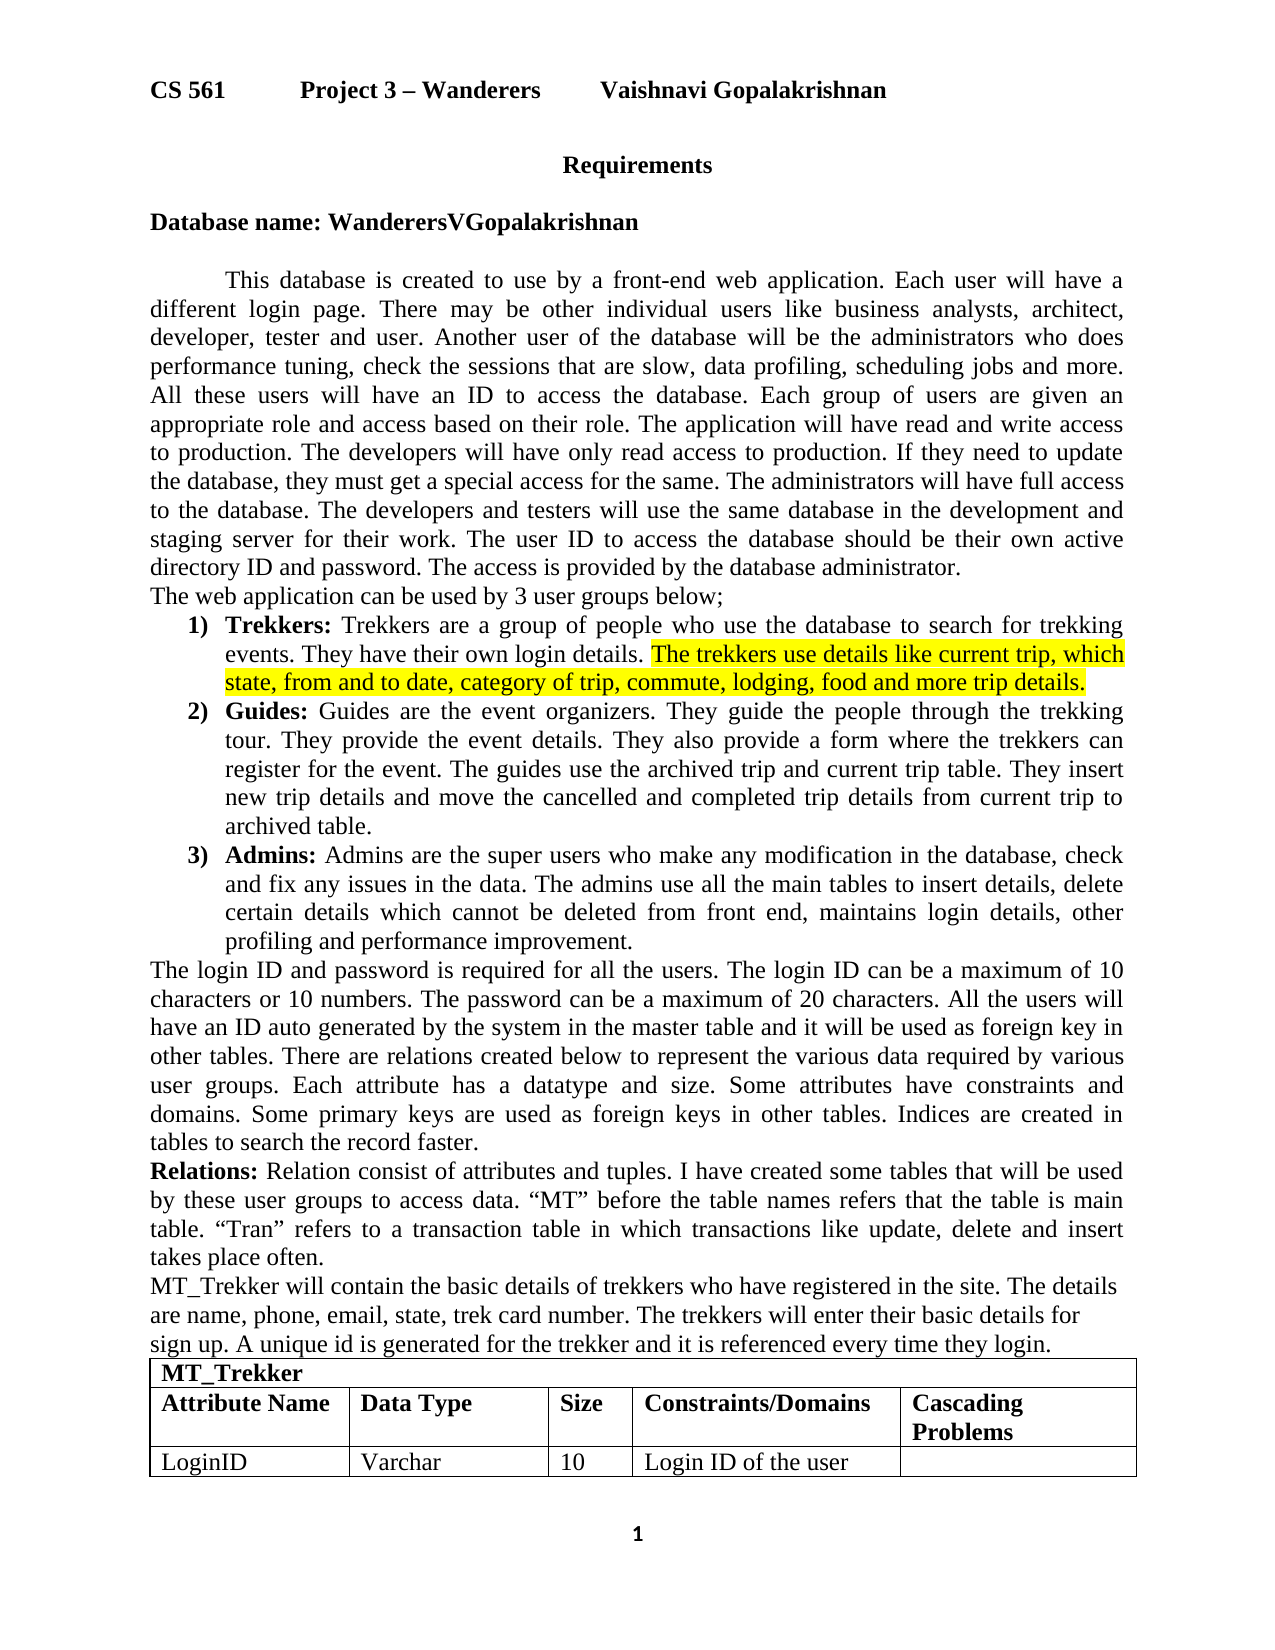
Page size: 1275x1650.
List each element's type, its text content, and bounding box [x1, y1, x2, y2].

table_cell 10 [549, 1447, 632, 1476]
text Requirements [150, 150, 1125, 179]
table_cell Size [549, 1388, 632, 1446]
table_cell Attribute Name [151, 1388, 349, 1446]
text Relations: Relation consist of attributes and tuples. I have created some tables that will be used by these user groups to access data. “MT” before the table names refers that the table is main table. “Tran” refers to a transaction table in which transactions like update, delete and insert takes place often. [150, 1156, 1125, 1271]
text MT_Trekker will contain the basic details of trekkers who have registered in the site. The details are name, phone, email, state, trek card number. The trekkers will enter their basic details for sign up. A unique id is generated for the trekker and it is referenced every time they login. [150, 1271, 1125, 1357]
text The web application can be used by 3 user groups below; [150, 581, 1125, 610]
list Guides: Guides are the event organizers. They guide the people through the trekking tour. They provide the event details. They also provide a form where the trekkers can register for the event. The guides use the archived trip and current trip table. They insert new trip details and move the cancelled and completed trip details from current trip to archived table. [187, 696, 1125, 840]
list Trekkers: Trekkers are a group of people who use the database to search for trekking events. They have their own login details. The trekkers use details like current trip, which state, from and to date, category of trip, commute, lodging, food and more trip details. [187, 610, 1125, 696]
table_cell Login ID of the user [633, 1447, 900, 1476]
table_cell Data Type [350, 1388, 548, 1446]
table_cell Cascading Problems [901, 1388, 1136, 1446]
table_cell [901, 1447, 1136, 1476]
text Database name: WanderersVGopalakrishnan [150, 207, 1125, 236]
table_cell Constraints/Domains [633, 1388, 900, 1446]
table_cell Varchar [350, 1447, 548, 1476]
table_cell LoginID [151, 1447, 349, 1476]
text The login ID and password is required for all the users. The login ID can be a maximum of 10 characters or 10 numbers. The password can be a maximum of 20 characters. All the users will have an ID auto generated by the system in the master table and it will be used as foreign key in other tables. There are relations created below to represent the various data required by various user groups. Each attribute has a datatype and size. Some attributes have constraints and domains. Some primary keys are used as foreign keys in other tables. Indices are created in tables to search the record faster. [150, 955, 1125, 1156]
text This database is created to use by a front-end web application. Each user will have a different login page. There may be other individual users like business analysts, architect, developer, tester and user. Another user of the database will be the administrators who does performance tuning, check the sessions that are slow, data profiling, scheduling jobs and more. All these users will have an ID to access the database. Each group of users are given an appropriate role and access based on their role. The application will have read and write access to production. The developers will have only read access to production. If they need to update the database, they must get a special access for the same. The administrators will have full access to the database. The developers and testers will use the same database in the development and staging server for their work. The user ID to access the database should be their own active directory ID and password. The access is provided by the database administrator. [150, 265, 1125, 581]
list Admins: Admins are the super users who make any modification in the database, check and fix any issues in the data. The admins use all the main tables to insert details, delete certain details which cannot be deleted from front end, maintains login details, other profiling and performance improvement. [187, 840, 1125, 955]
table_header MT_Trekker [151, 1359, 1136, 1387]
